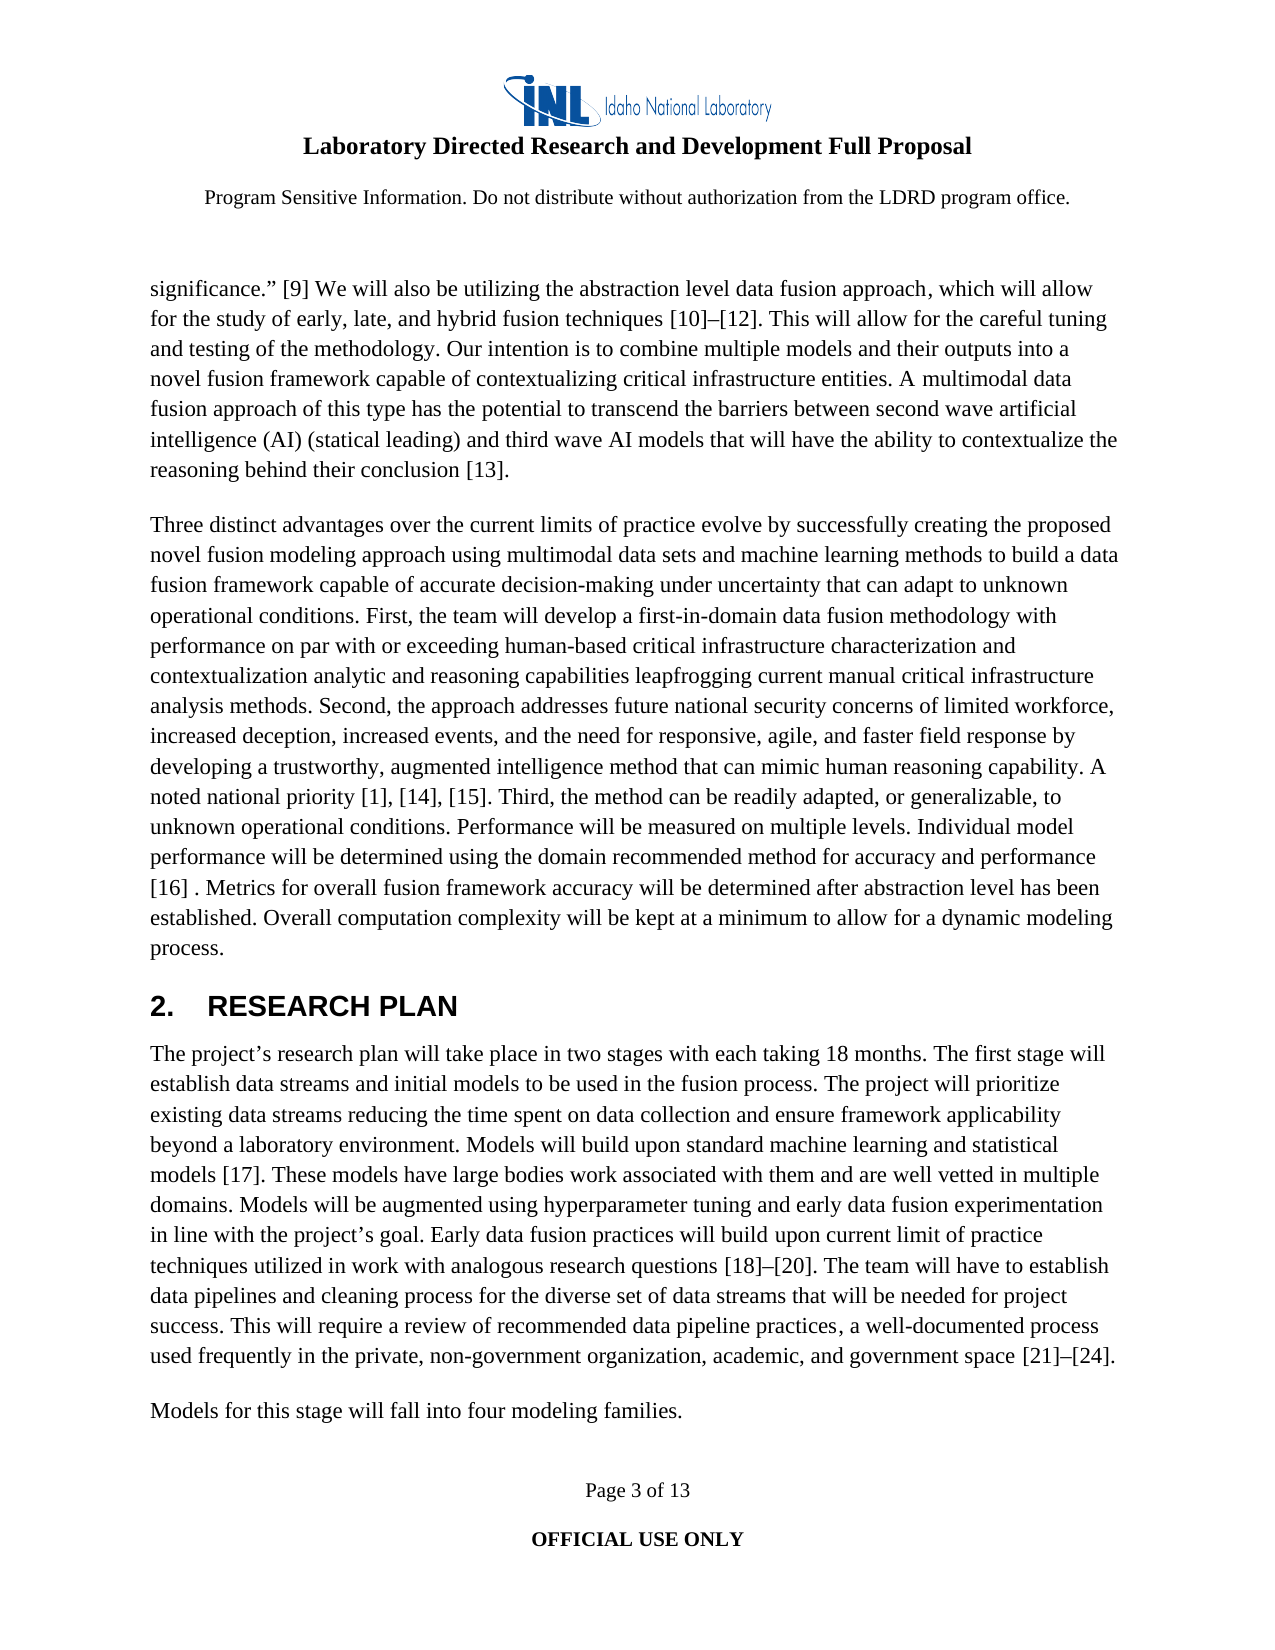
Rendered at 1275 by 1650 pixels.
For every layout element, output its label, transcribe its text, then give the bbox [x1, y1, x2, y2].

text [150, 274, 1125, 482]
text The project’s research plan will take place in two stages with each taking 18 months. The first stage will establish data streams and initial models to be used in the fusion process. The project will prioritize existing data streams reducing the time spent on data collection and ensure framework applicability beyond a laboratory environment. Models will build upon standard machine learning and statistical models . These models have large bodies work associated with them and are well vetted in multiple domains. Models will be augmented using hyperparameter tuning and early data fusion experimentation in line with the project’s goal. Early data fusion practices will build upon current limit of practice techniques utilized in work with analogous research questions . The team will have to establish data pipelines and cleaning process for the diverse set of data streams that will be needed for project success. This will require a review of recommended data pipeline practices, a well-documented process used frequently in the private, non-government organization, academic, and government space . [150, 1040, 1125, 1369]
text Three distinct advantages over the current limits of practice evolve by successfully creating the proposed novel fusion modeling approach using multimodal data sets and machine learning methods to build a data fusion framework capable of accurate decision-making under uncertainty that can adapt to unknown operational conditions. First, the team will develop a first-in-domain data fusion methodology with performance on par with or exceeding human-based critical infrastructure characterization and contextualization analytic and reasoning capabilities leapfrogging current manual critical infrastructure analysis methods. Second, the approach addresses future national security concerns of limited workforce, increased deception, increased events, and the need for responsive, agile, and faster field response by developing a trustworthy, augmented intelligence method that can mimic human reasoning capability. A noted national priority . Third, the method can be readily adapted, or generalizable, to unknown operational conditions. Performance will be measured on multiple levels. Individual model performance will be determined using the domain recommended method for accuracy and performance . Metrics for overall fusion framework accuracy will be determined after abstraction level has been established. Overall computation complexity will be kept at a minimum to allow for a dynamic modeling process. [150, 511, 1125, 960]
text Models for this stage will fall into four modeling families. [150, 1397, 1125, 1424]
subtitle RESEARCH PLAN [150, 989, 1125, 1023]
picture [503, 75, 772, 127]
